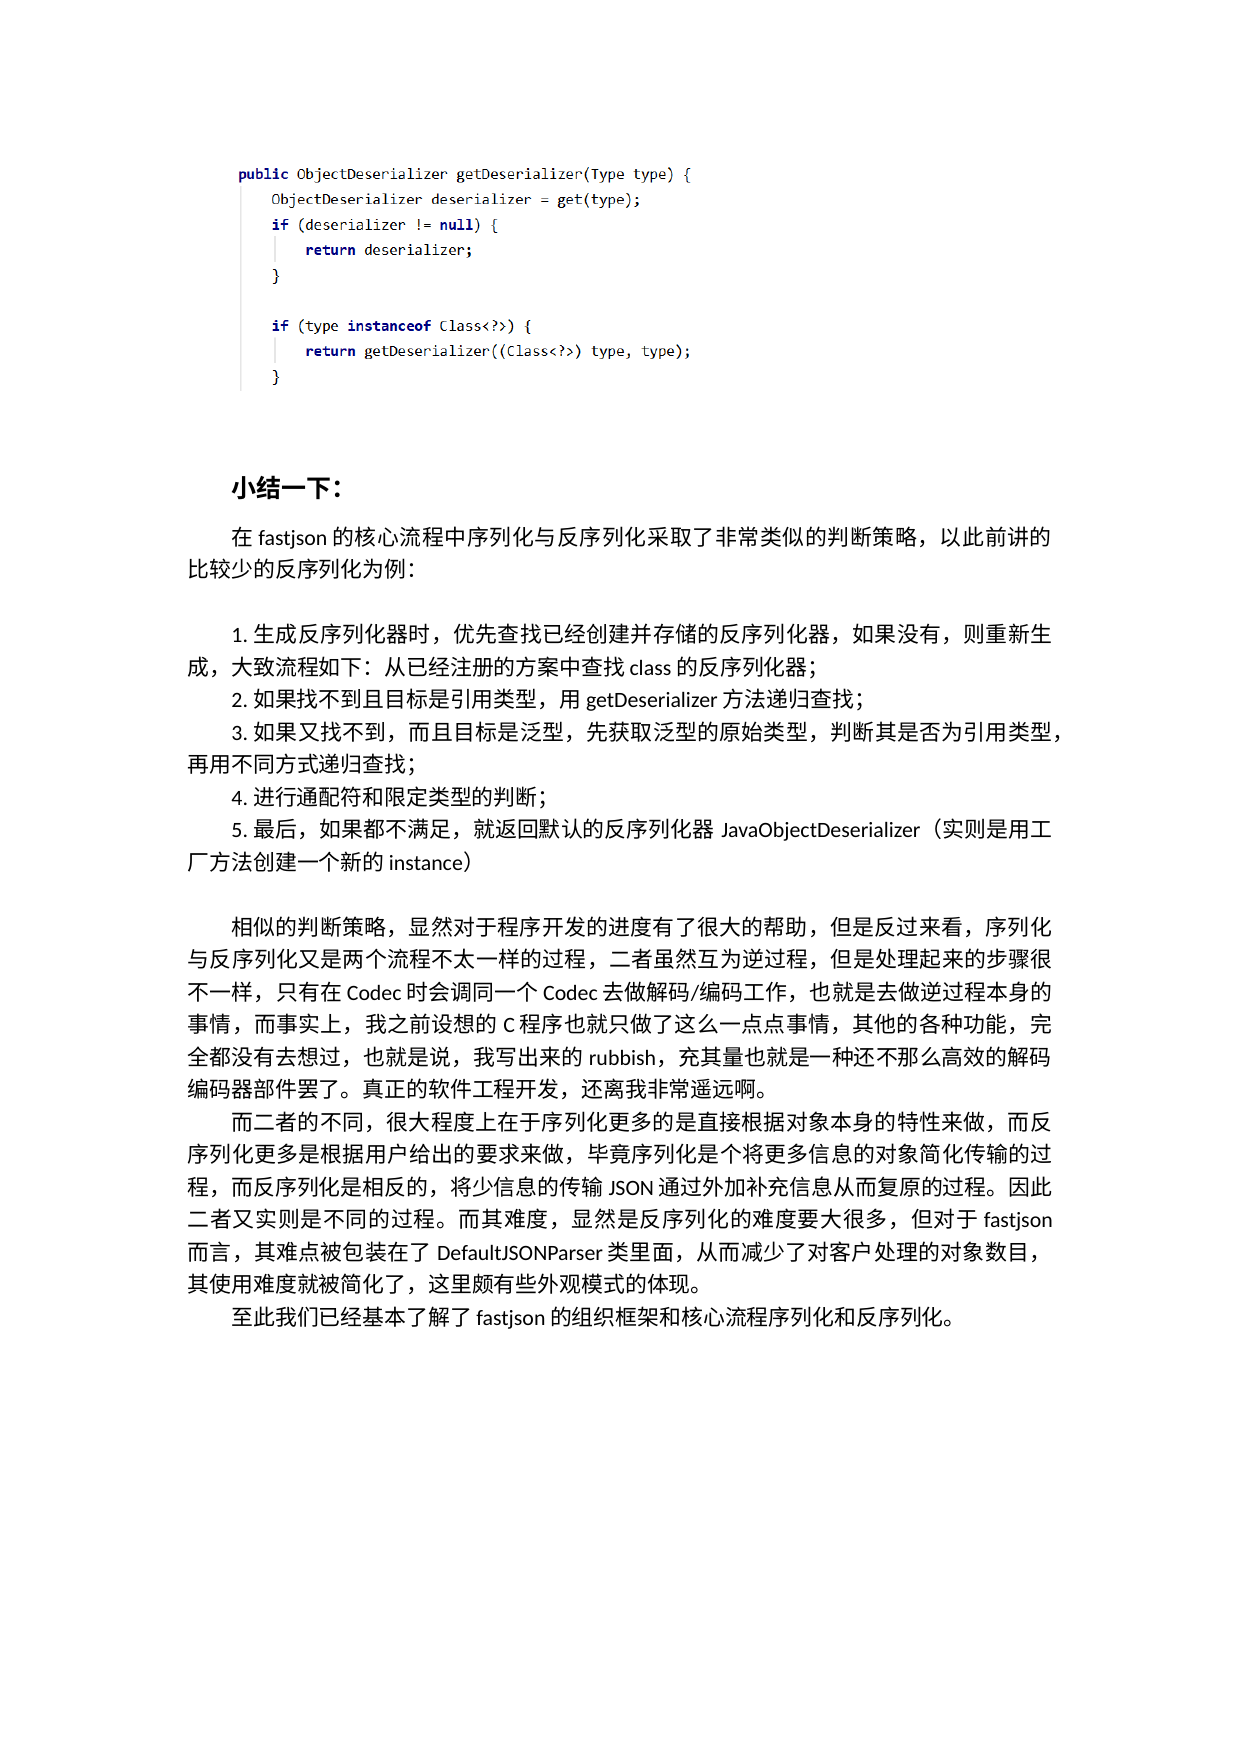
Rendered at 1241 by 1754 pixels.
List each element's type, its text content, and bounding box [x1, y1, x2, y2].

picture [231, 162, 776, 391]
text 3. 如果又找不到，而且目标是泛型，先获取泛型的原始类型，判断其是否为引用类型，再用不同方式递归查找； [187, 714, 1053, 779]
text 5. 最后，如果都不满足，就返回默认的反序列化器JavaObjectDeserializer（实则是用工厂方法创建一个新的instance） [187, 812, 1053, 877]
text 小结一下： [187, 454, 1053, 519]
text 2. 如果找不到且目标是引用类型，用 getDeserializer 方法递归查找； [187, 682, 1053, 714]
text 在fastjson的核心流程中序列化与反序列化采取了非常类似的判断策略，以此前讲的比较少的反序列化为例： [187, 519, 1053, 584]
text 相似的判断策略，显然对于程序开发的进度有了很大的帮助，但是反过来看，序列化与反序列化又是两个流程不太一样的过程，二者虽然互为逆过程，但是处理起来的步骤很不一样，只有在Codec时会调同一个Codec去做解码/编码工作，也就是去做逆过程本身的事情，而事实上，我之前设想的C程序也就只做了这么一点点事情，其他的各种功能，完全都没有去想过，也就是说，我写出来的rubbish，充其量也就是一种还不那么高效的解码编码器部件罢了。真正的软件工程开发，还离我非常遥远啊。 [187, 909, 1053, 1104]
text 而二者的不同，很大程度上在于序列化更多的是直接根据对象本身的特性来做，而反序列化更多是根据用户给出的要求来做，毕竟序列化是个将更多信息的对象简化传输的过程，而反序列化是相反的，将少信息的传输JSON通过外加补充信息从而复原的过程。因此二者又实则是不同的过程。而其难度，显然是反序列化的难度要大很多，但对于fastjson而言，其难点被包装在了DefaultJSONParser类里面，从而减少了对客户处理的对象数目，其使用难度就被简化了，这里颇有些外观模式的体现。 [187, 1104, 1053, 1299]
text 至此我们已经基本了解了fastjson的组织框架和核心流程序列化和反序列化。 [187, 1299, 1053, 1332]
text 1. 生成反序列化器时，优先查找已经创建并存储的反序列化器，如果没有，则重新生成，大致流程如下：从已经注册的方案中查找class 的反序列化器； [187, 617, 1053, 682]
text 4. 进行通配符和限定类型的判断； [187, 779, 1053, 812]
